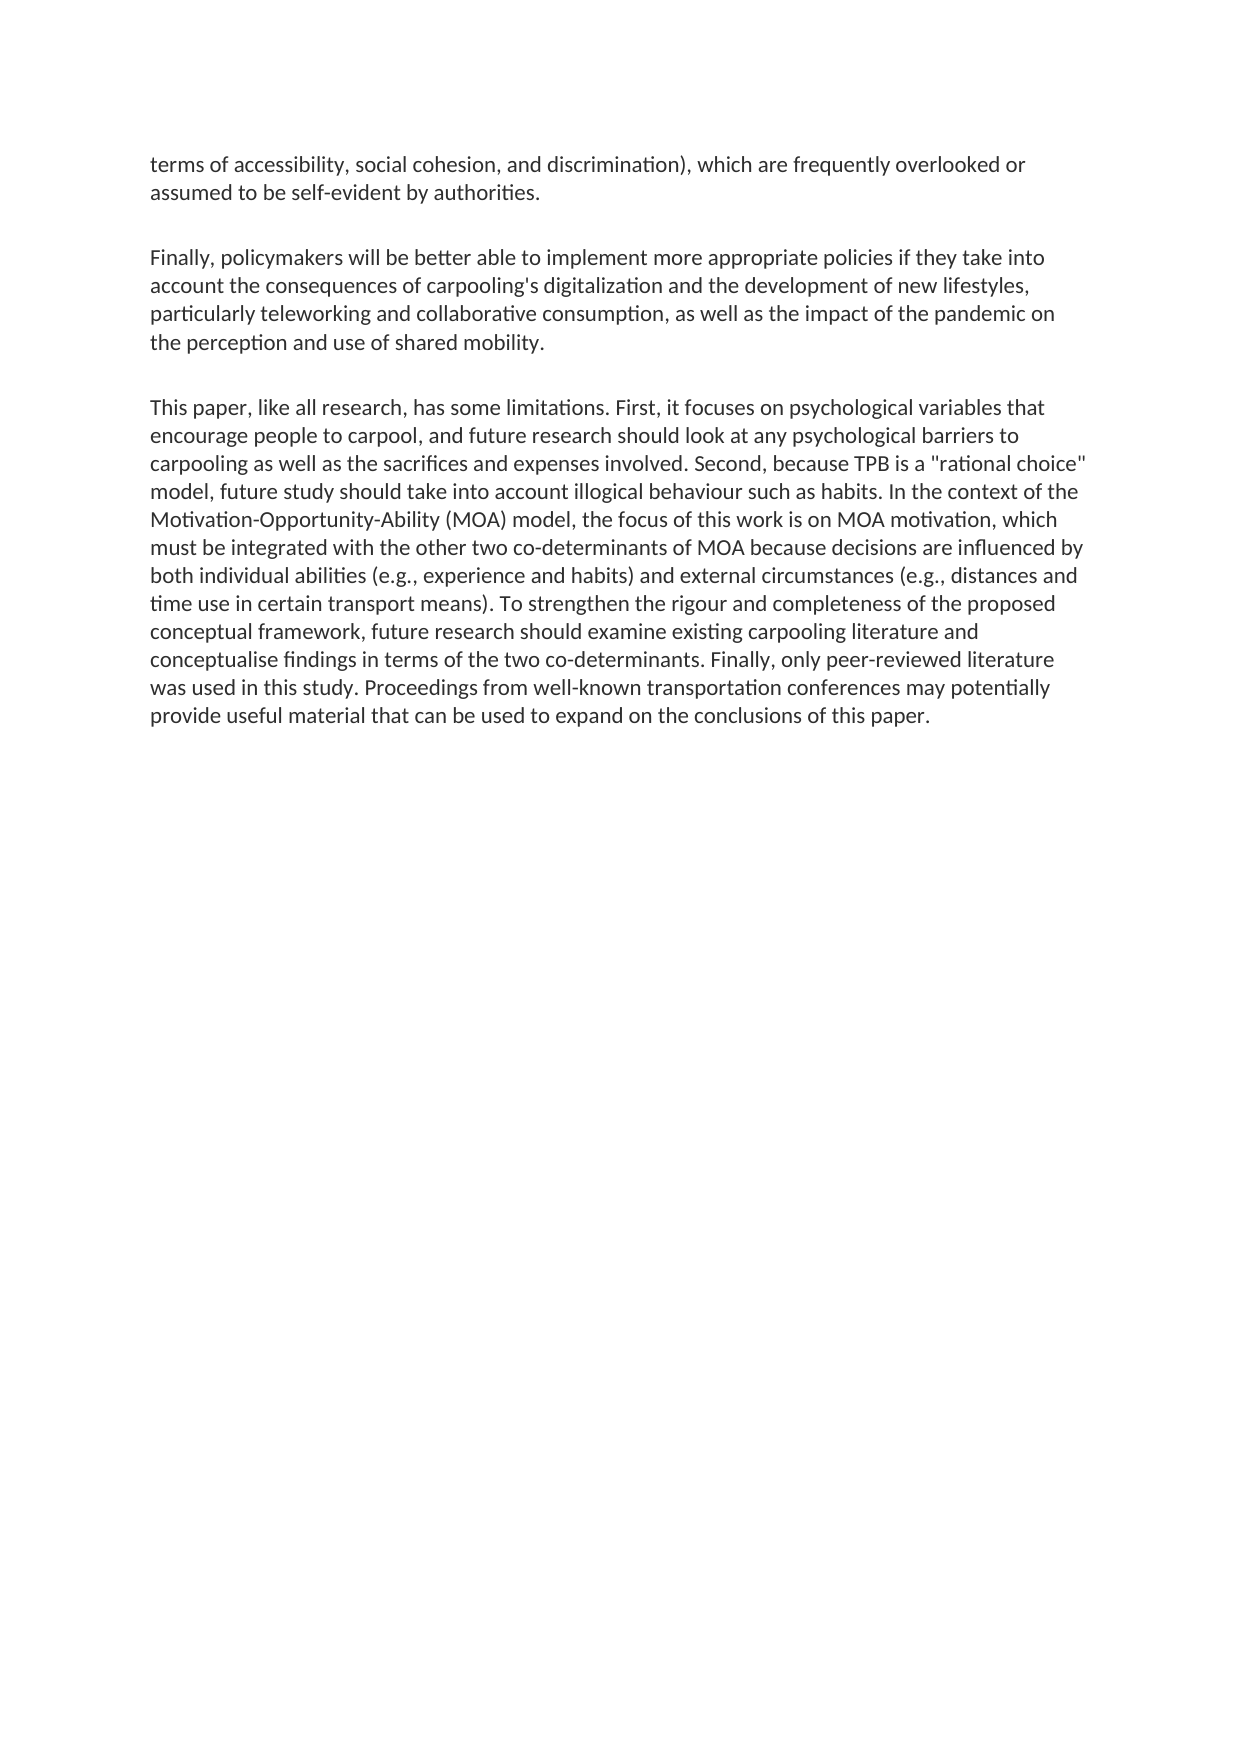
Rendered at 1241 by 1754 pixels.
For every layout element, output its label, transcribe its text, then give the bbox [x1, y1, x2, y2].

text This paper, like all research, has some limitations. First, it focuses on psychological variables that encourage people to carpool, and future research should look at any psychological barriers to carpooling as well as the sacrifices and expenses involved. Second, because TPB is a "rational choice" model, future study should take into account illogical behaviour such as habits. In the context of the Motivation-Opportunity-Ability (MOA) model, the focus of this work is on MOA motivation, which must be integrated with the other two co-determinants of MOA because decisions are influenced by both individual abilities (e.g., experience and habits) and external circumstances (e.g., distances and time use in certain transport means). To strengthen the rigour and completeness of the proposed conceptual framework, future research should examine existing carpooling literature and conceptualise findings in terms of the two co-determinants. Finally, only peer-reviewed literature was used in this study. Proceedings from well-known transportation conferences may potentially provide useful material that can be used to expand on the conclusions of this paper. [150, 393, 1090, 729]
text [150, 150, 1090, 206]
text Finally, policymakers will be better able to implement more appropriate policies if they take into account the consequences of carpooling's digitalization and the development of new lifestyles, particularly teleworking and collaborative consumption, as well as the impact of the pandemic on the perception and use of shared mobility. [150, 243, 1090, 356]
